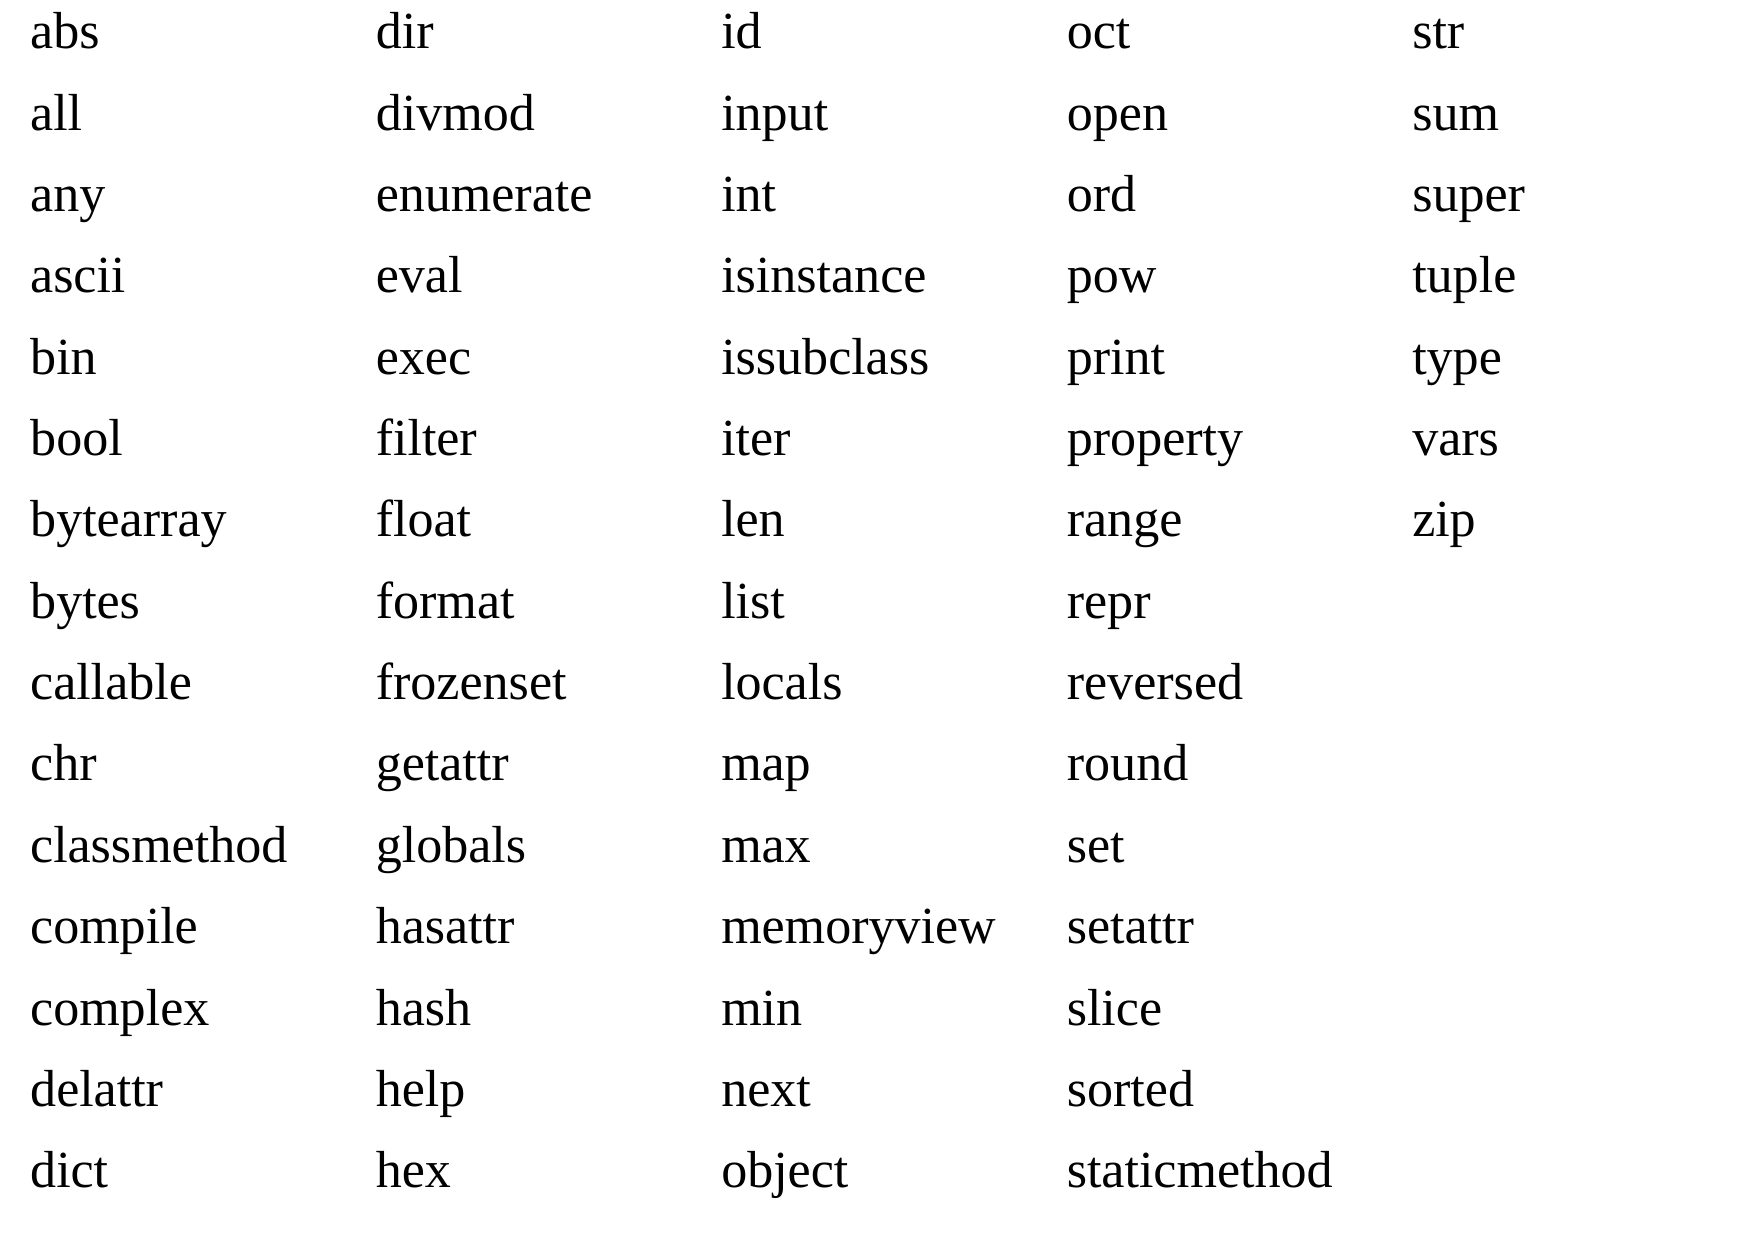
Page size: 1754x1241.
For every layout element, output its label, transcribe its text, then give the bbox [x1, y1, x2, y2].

text sorted [1067, 1058, 1408, 1117]
text bytearray [30, 488, 372, 548]
text frozenset [376, 651, 717, 711]
text len [721, 488, 1063, 548]
text print [1067, 325, 1408, 385]
text chr [30, 732, 372, 792]
text map [721, 732, 1063, 792]
text dir [376, 0, 717, 60]
text pow [1067, 244, 1408, 304]
text setattr [1067, 895, 1408, 955]
text object [721, 1139, 1063, 1199]
text ascii [30, 244, 372, 304]
text repr [1067, 569, 1408, 629]
text sum [1412, 81, 1754, 141]
text getattr [376, 732, 717, 792]
text slice [1067, 976, 1408, 1036]
text reversed [1067, 651, 1408, 711]
text any [30, 163, 372, 223]
text complex [30, 976, 372, 1036]
text id [721, 0, 1063, 60]
text bin [30, 325, 372, 385]
text hex [376, 1139, 717, 1199]
text abs [30, 0, 374, 60]
text bytes [30, 569, 372, 629]
text isinstance [721, 244, 1063, 304]
text divmod [376, 81, 717, 141]
text oct [1067, 0, 1408, 60]
text delattr [30, 1058, 372, 1117]
text all [30, 81, 372, 141]
text tuple [1412, 244, 1754, 304]
text hasattr [376, 895, 717, 955]
text str [1412, 0, 1754, 60]
text super [1412, 163, 1754, 223]
text open [1067, 81, 1408, 141]
text range [1067, 488, 1408, 548]
text set [1067, 813, 1408, 873]
text bool [30, 407, 372, 467]
text format [376, 569, 717, 629]
text filter [376, 407, 717, 467]
text input [721, 81, 1063, 141]
text hash [376, 976, 717, 1036]
text locals [721, 651, 1063, 711]
text help [376, 1058, 717, 1117]
text classmethod [30, 813, 372, 873]
text exec [376, 325, 717, 385]
text issubclass [721, 325, 1063, 385]
text list [721, 569, 1063, 629]
text compile [30, 895, 372, 955]
text vars [1412, 407, 1754, 467]
text eval [376, 244, 717, 304]
text zip [1412, 488, 1732, 548]
text globals [376, 813, 717, 873]
text staticmethod [1067, 1139, 1408, 1199]
text callable [30, 651, 372, 711]
text max [721, 813, 1063, 873]
text memoryview [721, 895, 1063, 955]
text enumerate [376, 163, 717, 223]
text property [1067, 407, 1408, 467]
text iter [721, 407, 1063, 467]
text float [376, 488, 717, 548]
text next [721, 1058, 1063, 1117]
text int [721, 163, 1063, 223]
text type [1412, 325, 1754, 385]
text ord [1067, 163, 1408, 223]
text round [1067, 732, 1408, 792]
text min [721, 976, 1063, 1036]
text dict [30, 1139, 372, 1199]
